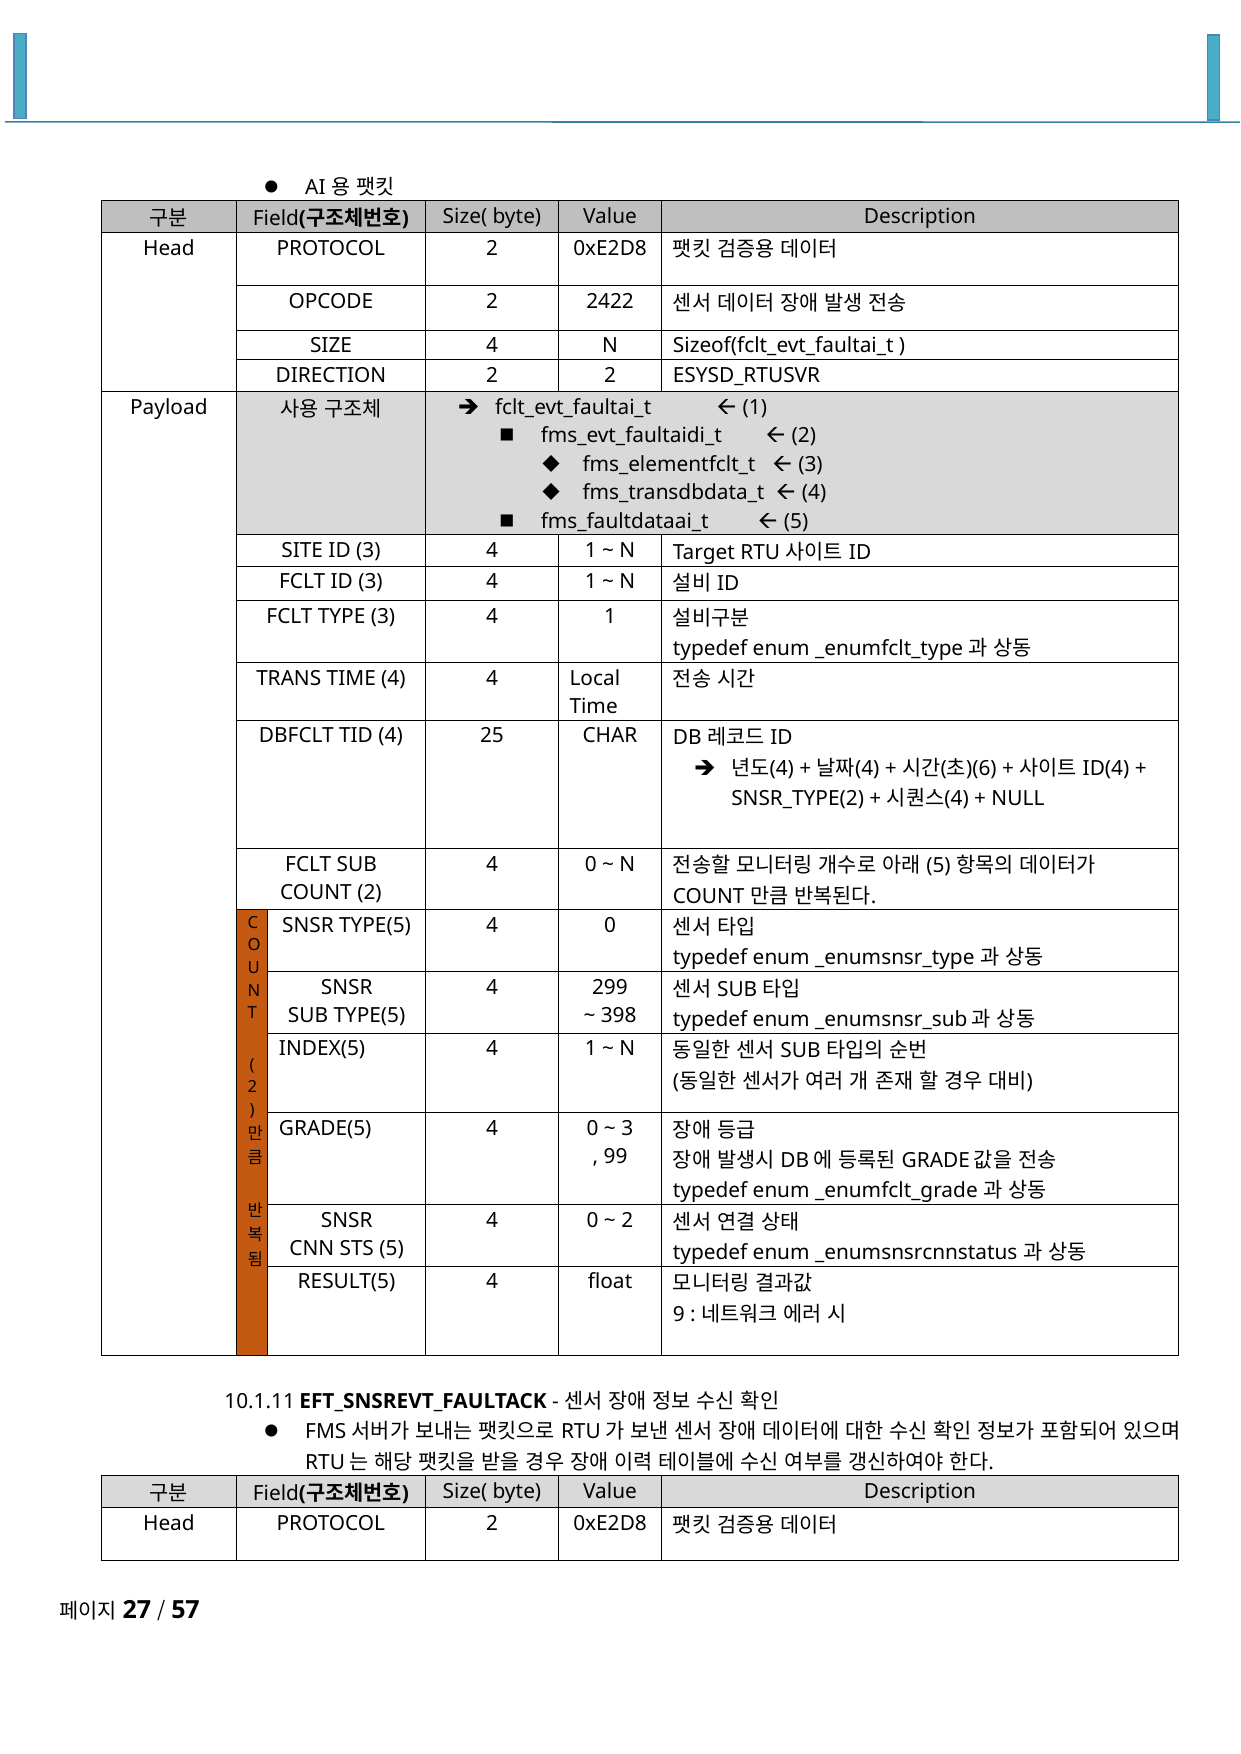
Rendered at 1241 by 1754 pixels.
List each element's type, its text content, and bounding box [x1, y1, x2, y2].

table_cell OPCODE [237, 286, 425, 329]
table_cell 4 [426, 535, 558, 566]
table_cell 동일한 센서 SUB 타입의 순번 (동일한 센서가 여러 개 존재 할 경우 대비) [662, 1034, 1178, 1112]
table_cell PROTOCOL [237, 1508, 425, 1560]
table_cell N [559, 331, 661, 359]
subtitle EFT_SNSREVT_FAULTACK - 센서 장애 정보 수신 확인 [224, 1384, 1181, 1415]
table_cell 1 ~ N [559, 1034, 661, 1112]
table_cell 4 [426, 663, 558, 719]
table_header Value [559, 1476, 661, 1507]
table_cell PROTOCOL [237, 233, 425, 285]
table_header Size( byte) [426, 1476, 558, 1507]
table_cell 1 ~ N [559, 567, 661, 600]
table_cell 1 ~ N [559, 535, 661, 566]
table_cell FCLT TYPE (3) [237, 601, 425, 662]
table_cell 4 [426, 972, 558, 1032]
table_cell DIRECTION [237, 360, 425, 391]
table_header Size( byte) [426, 201, 558, 232]
table_cell float [559, 1267, 661, 1355]
table_header Field(구조체번호) [237, 1476, 425, 1507]
table_cell 0 ~ N [559, 849, 661, 909]
table_cell fclt_evt_faultai_t (1) fms_evt_faultaidi_t (2) fms_elementfclt_t (3) fms_transdbdata_t (4) fms_faultdataai_t (5) [426, 392, 1178, 534]
table_cell RESULT(5) [268, 1267, 425, 1355]
table_header Description [662, 201, 1178, 232]
table_header Field(구조체번호) [237, 201, 425, 232]
table_cell 4 [426, 1267, 558, 1355]
table_cell 4 [426, 1113, 558, 1204]
table_cell 4 [426, 601, 558, 662]
table_cell 0xE2D8 [559, 233, 661, 285]
table_cell FCLT ID (3) [237, 567, 425, 600]
table_cell Head [102, 233, 236, 391]
table_cell 4 [426, 1034, 558, 1112]
table_cell GRADE(5) [268, 1113, 425, 1204]
table_cell 센서 연결 상태 typedef enum _enumsnsrcnnstatus 과 상동 [662, 1205, 1178, 1266]
table_cell 2 [426, 360, 558, 391]
table_cell 설비구분 typedef enum _enumfclt_type 과 상동 [662, 601, 1178, 662]
table_cell COUNT (2) 만큼 반복됨 [237, 910, 267, 1355]
table_cell SNSR SUB TYPE(5) [268, 972, 425, 1032]
table_header Description [662, 1476, 1178, 1507]
table_cell 299 ~ 398 [559, 972, 661, 1032]
table_cell 사용 구조체 [237, 392, 425, 534]
table_cell 모니터링 결과값 9 : 네트워크 에러 시 [662, 1267, 1178, 1355]
table_cell 0 ~ 2 [559, 1205, 661, 1266]
table_cell 장애 등급 장애 발생시 DB에 등록된 GRADE값을 전송 typedef enum _enumfclt_grade 과 상동 [662, 1113, 1178, 1204]
table_cell 센서 타입 typedef enum _enumsnsr_type 과 상동 [662, 910, 1178, 971]
table_cell INDEX(5) [268, 1034, 425, 1112]
table_cell 2 [426, 233, 558, 285]
table_cell 센서 SUB 타입 typedef enum _enumsnsr_sub과 상동 [662, 972, 1178, 1032]
table_cell Target RTU 사이트 ID [662, 535, 1178, 566]
table_cell 4 [426, 567, 558, 600]
list FMS 서버가 보내는 팻킷으로 RTU가 보낸 센서 장애 데이터에 대한 수신 확인 정보가 포함되어 있으며 RTU는 해당 팻킷을 받을 경우 장애 이력 테이블에 수신 여부를 갱신하여야 한다. [263, 1415, 1181, 1475]
table_header 구분 [102, 1476, 236, 1507]
table_header 구분 [102, 201, 236, 232]
table_cell SNSR CNN STS (5) [268, 1205, 425, 1266]
table_cell 2422 [559, 286, 661, 329]
table_cell 4 [426, 1205, 558, 1266]
table_cell CHAR [559, 721, 661, 848]
table_cell Local Time [559, 663, 661, 719]
table_cell SNSR TYPE(5) [268, 910, 425, 971]
table_cell 4 [426, 331, 558, 359]
table_cell 전송할 모니터링 개수로 아래 (5) 항목의 데이터가 COUNT 만큼 반복된다. [662, 849, 1178, 909]
list AI 용 팻킷 [263, 170, 1181, 200]
table_cell TRANS TIME (4) [237, 663, 425, 719]
table_cell 센서 데이터 장애 발생 전송 [662, 286, 1178, 329]
table_cell 0xE2D8 [559, 1508, 661, 1560]
table_cell DBFCLT TID (4) [237, 721, 425, 848]
table_cell DB 레코드 ID 년도(4) + 날짜(4) + 시간(초)(6) + 사이트 ID(4) + SNSR_TYPE(2) + 시퀀스(4) + NULL [662, 721, 1178, 848]
table_cell 4 [426, 910, 558, 971]
table_cell 1 [559, 601, 661, 662]
table_cell SIZE [237, 331, 425, 359]
table_cell Head [102, 1508, 236, 1560]
table_cell SITE ID (3) [237, 535, 425, 566]
table_cell 2 [559, 360, 661, 391]
table_cell 0 [559, 910, 661, 971]
table_cell 2 [426, 286, 558, 329]
table_cell 팻킷 검증용 데이터 [662, 1508, 1178, 1560]
table_cell 4 [426, 849, 558, 909]
table_cell Sizeof(fclt_evt_faultai_t ) [662, 331, 1178, 359]
table_cell 전송 시간 [662, 663, 1178, 719]
table_cell 2 [426, 1508, 558, 1560]
table_cell 설비 ID [662, 567, 1178, 600]
table_cell 25 [426, 721, 558, 848]
table_cell Payload [102, 392, 236, 1355]
table_cell FCLT SUB COUNT (2) [237, 849, 425, 909]
table_cell 0 ~ 3 , 99 [559, 1113, 661, 1204]
table_cell 팻킷 검증용 데이터 [662, 233, 1178, 285]
table_cell ESYSD_RTUSVR [662, 360, 1178, 391]
table_header Value [559, 201, 661, 232]
